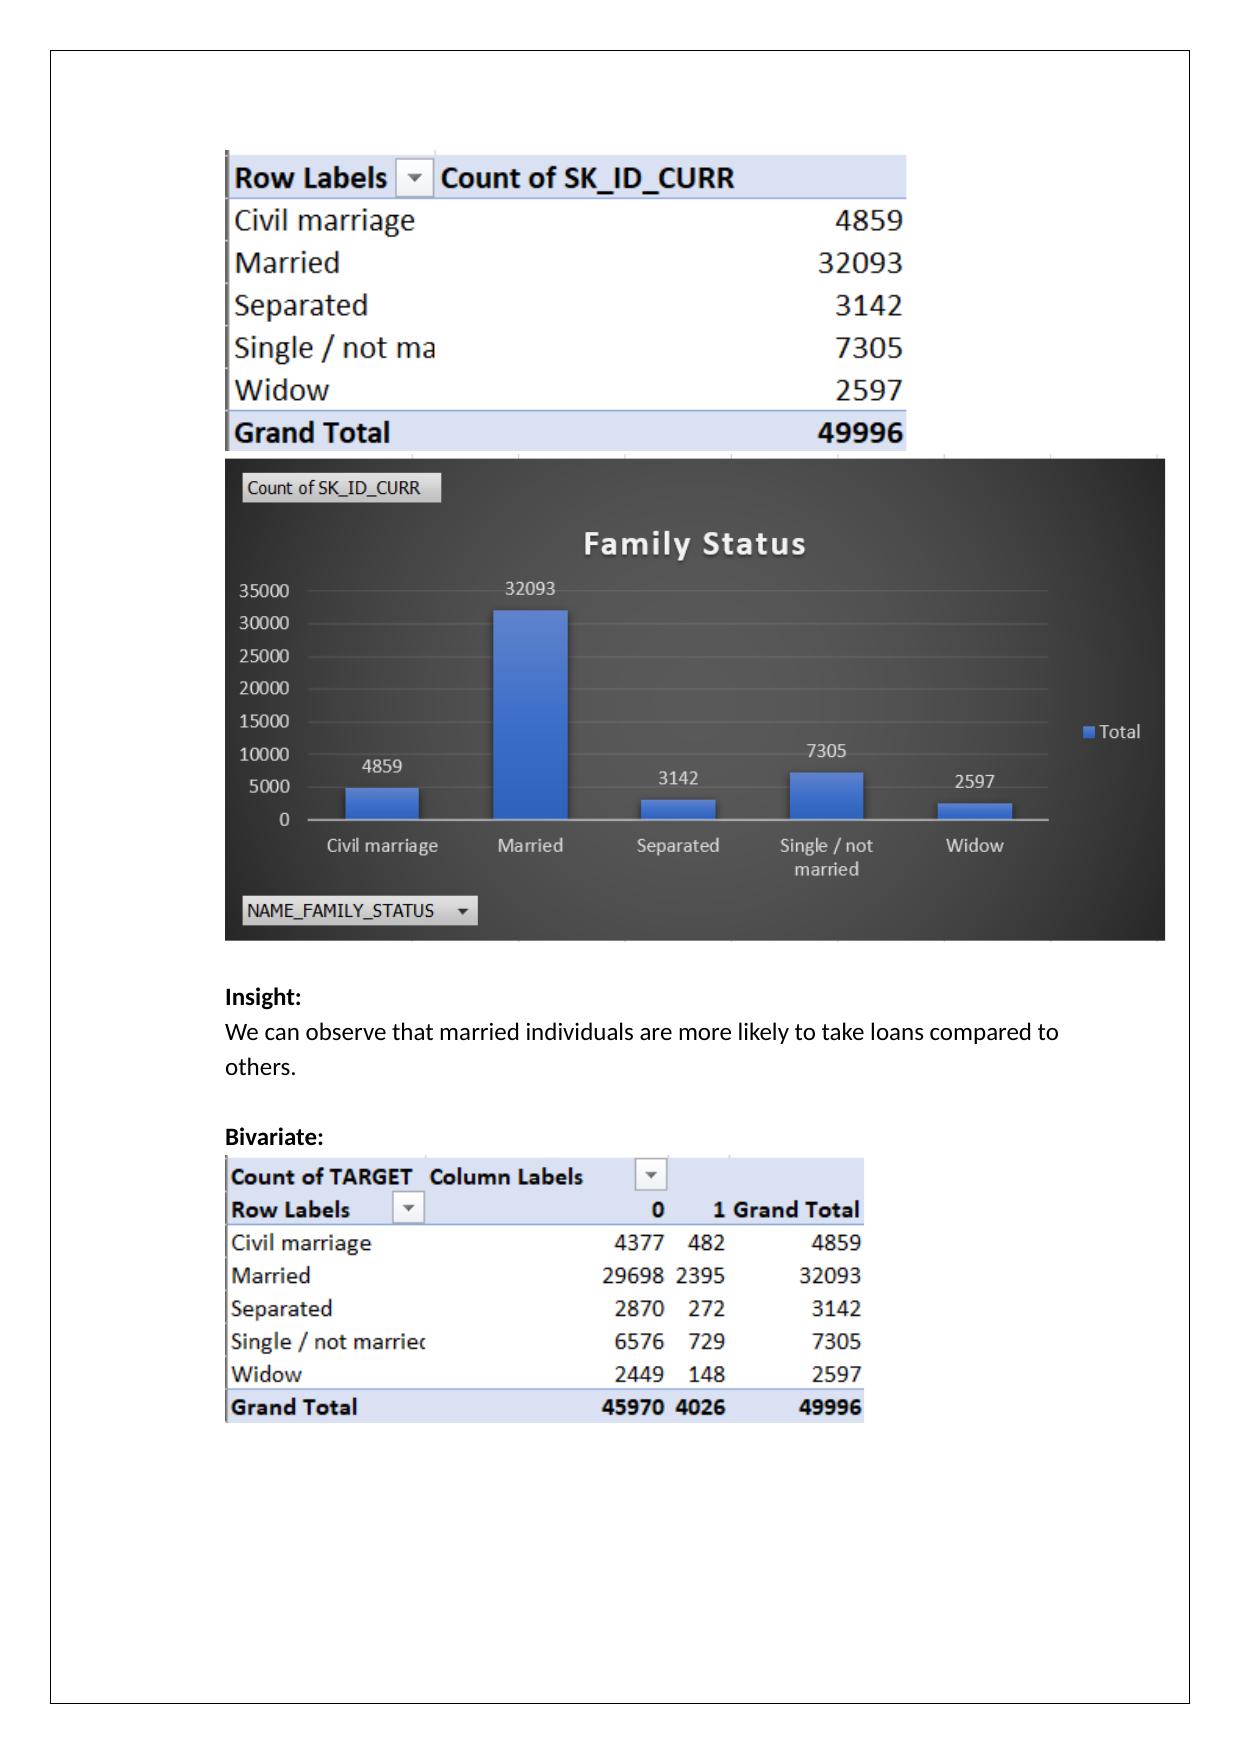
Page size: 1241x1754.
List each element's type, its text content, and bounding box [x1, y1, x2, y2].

picture [225, 454, 1166, 942]
list Insight: [225, 981, 1090, 1011]
picture [225, 150, 907, 451]
list Bivariate: [225, 1121, 1090, 1151]
list We can observe that married individuals are more likely to take loans compared to others. [225, 1016, 1090, 1081]
picture [225, 1155, 865, 1423]
